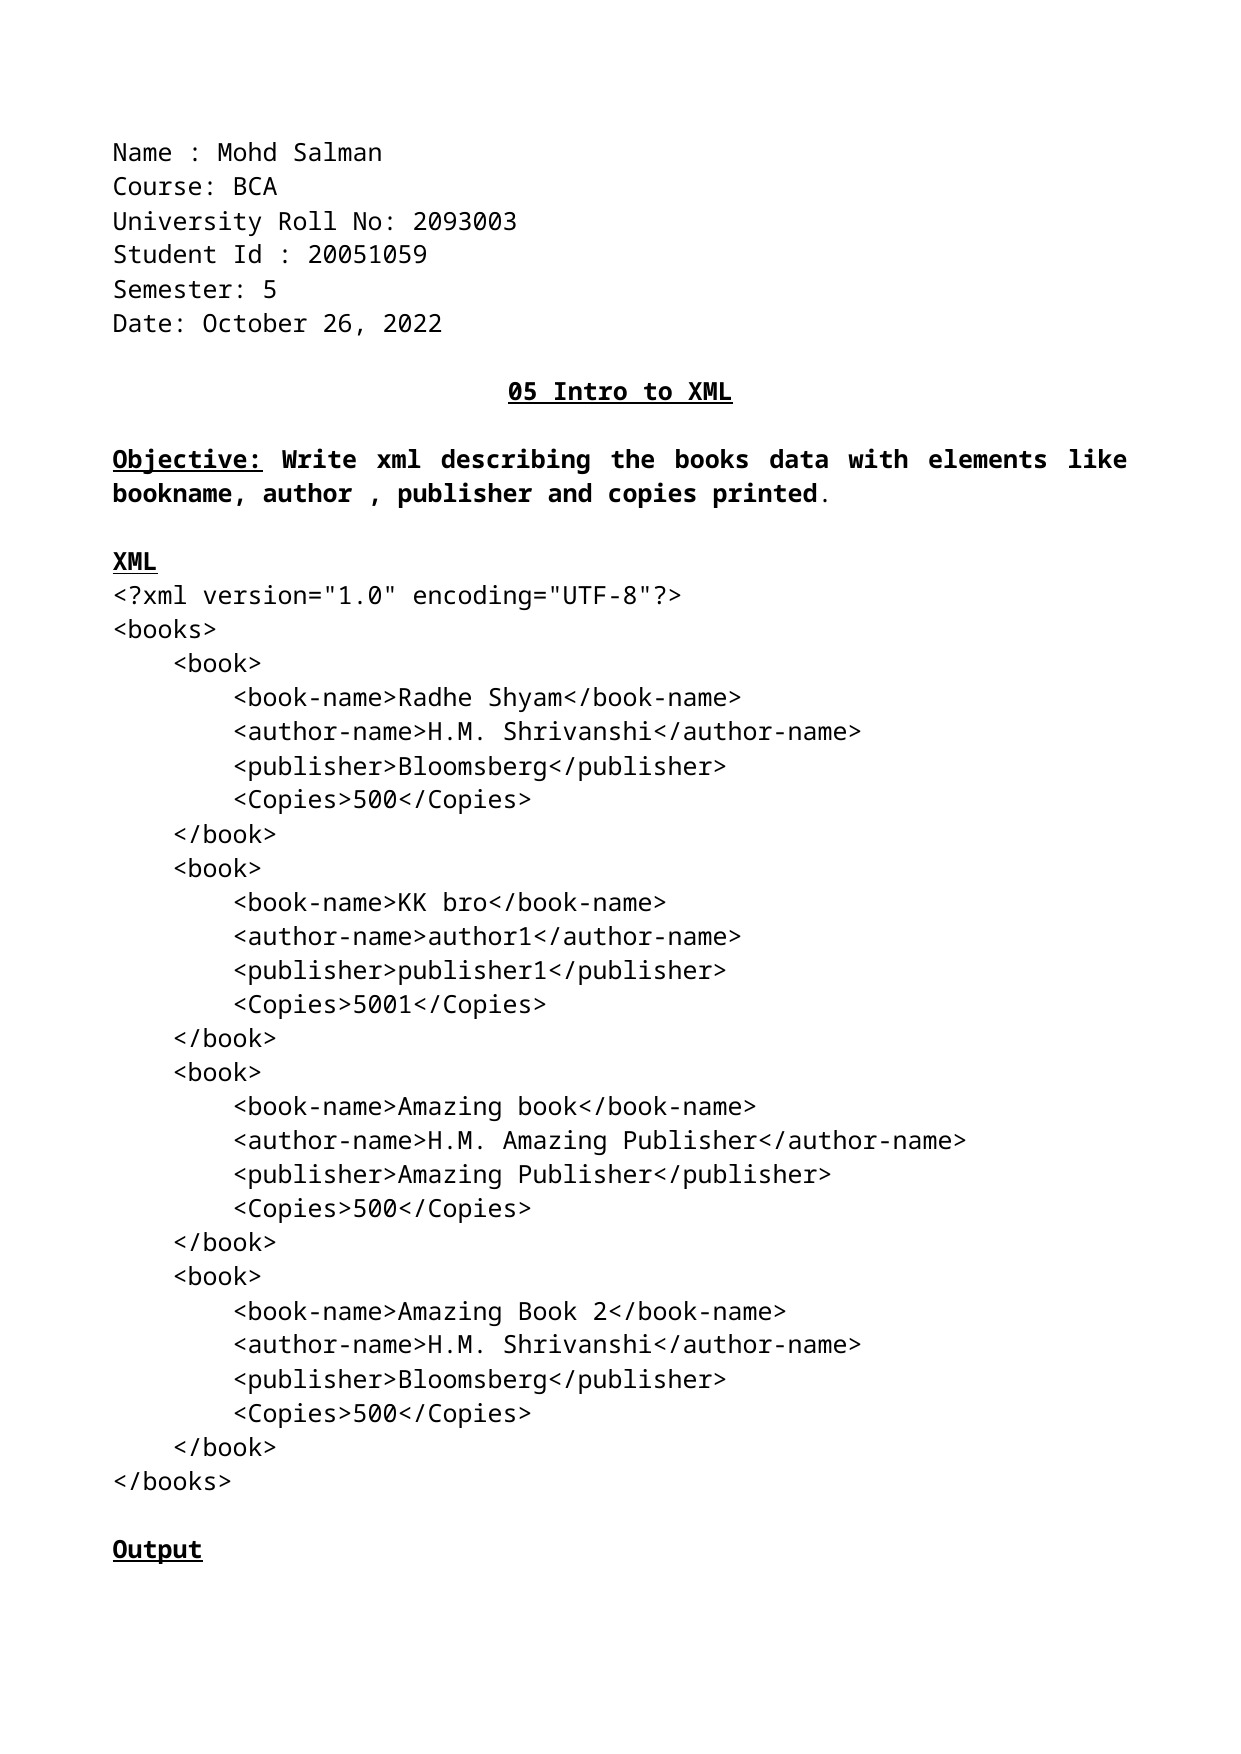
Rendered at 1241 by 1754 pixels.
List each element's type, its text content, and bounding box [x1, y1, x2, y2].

text </books> [112, 1463, 1128, 1497]
text <book> [112, 850, 1128, 884]
text XML [112, 544, 1128, 578]
text <book-name>Amazing book</book-name> [112, 1089, 1128, 1123]
text <book-name>Amazing Book 2</book-name> [112, 1293, 1128, 1327]
text <publisher>Amazing Publisher</publisher> [112, 1157, 1128, 1191]
text Objective: Write xml describing the books data with elements like bookname, author , publisher and copies printed. [112, 442, 1128, 510]
text <publisher>Bloomsberg</publisher> [112, 748, 1128, 782]
text <book> [112, 646, 1128, 680]
text </book> [112, 1225, 1128, 1259]
text Course: BCA [112, 169, 1128, 203]
text <publisher>Bloomsberg</publisher> [112, 1361, 1128, 1395]
text <books> [112, 612, 1128, 646]
text <author-name>author1</author-name> [112, 918, 1128, 952]
text <author-name>H.M. Amazing Publisher</author-name> [112, 1123, 1128, 1157]
text </book> [112, 1021, 1128, 1055]
text <?xml version="1.0" encoding="UTF-8"?> [112, 578, 1128, 612]
text Student Id : 20051059 [112, 237, 1128, 271]
text <publisher>publisher1</publisher> [112, 952, 1128, 987]
text University Roll No: 2093003 [112, 203, 1128, 237]
text <author-name>H.M. Shrivanshi</author-name> [112, 1327, 1128, 1361]
text <book-name>KK bro</book-name> [112, 884, 1128, 918]
text <book-name>Radhe Shyam</book-name> [112, 680, 1128, 714]
text </book> [112, 1429, 1128, 1463]
text Output [112, 1532, 1128, 1566]
text <book> [112, 1259, 1128, 1293]
text Name : Mohd Salman [112, 135, 1128, 169]
text <author-name>H.M. Shrivanshi</author-name> [112, 714, 1128, 748]
text <Copies>5001</Copies> [112, 987, 1128, 1021]
text <book> [112, 1055, 1128, 1089]
text 05 Intro to XML [112, 373, 1128, 407]
text </book> [112, 816, 1128, 850]
text <Copies>500</Copies> [112, 1191, 1128, 1225]
text <Copies>500</Copies> [112, 782, 1128, 816]
text Semester: 5 [112, 271, 1128, 305]
text Date: October 26, 2022 [112, 305, 1128, 339]
text <Copies>500</Copies> [112, 1395, 1128, 1429]
